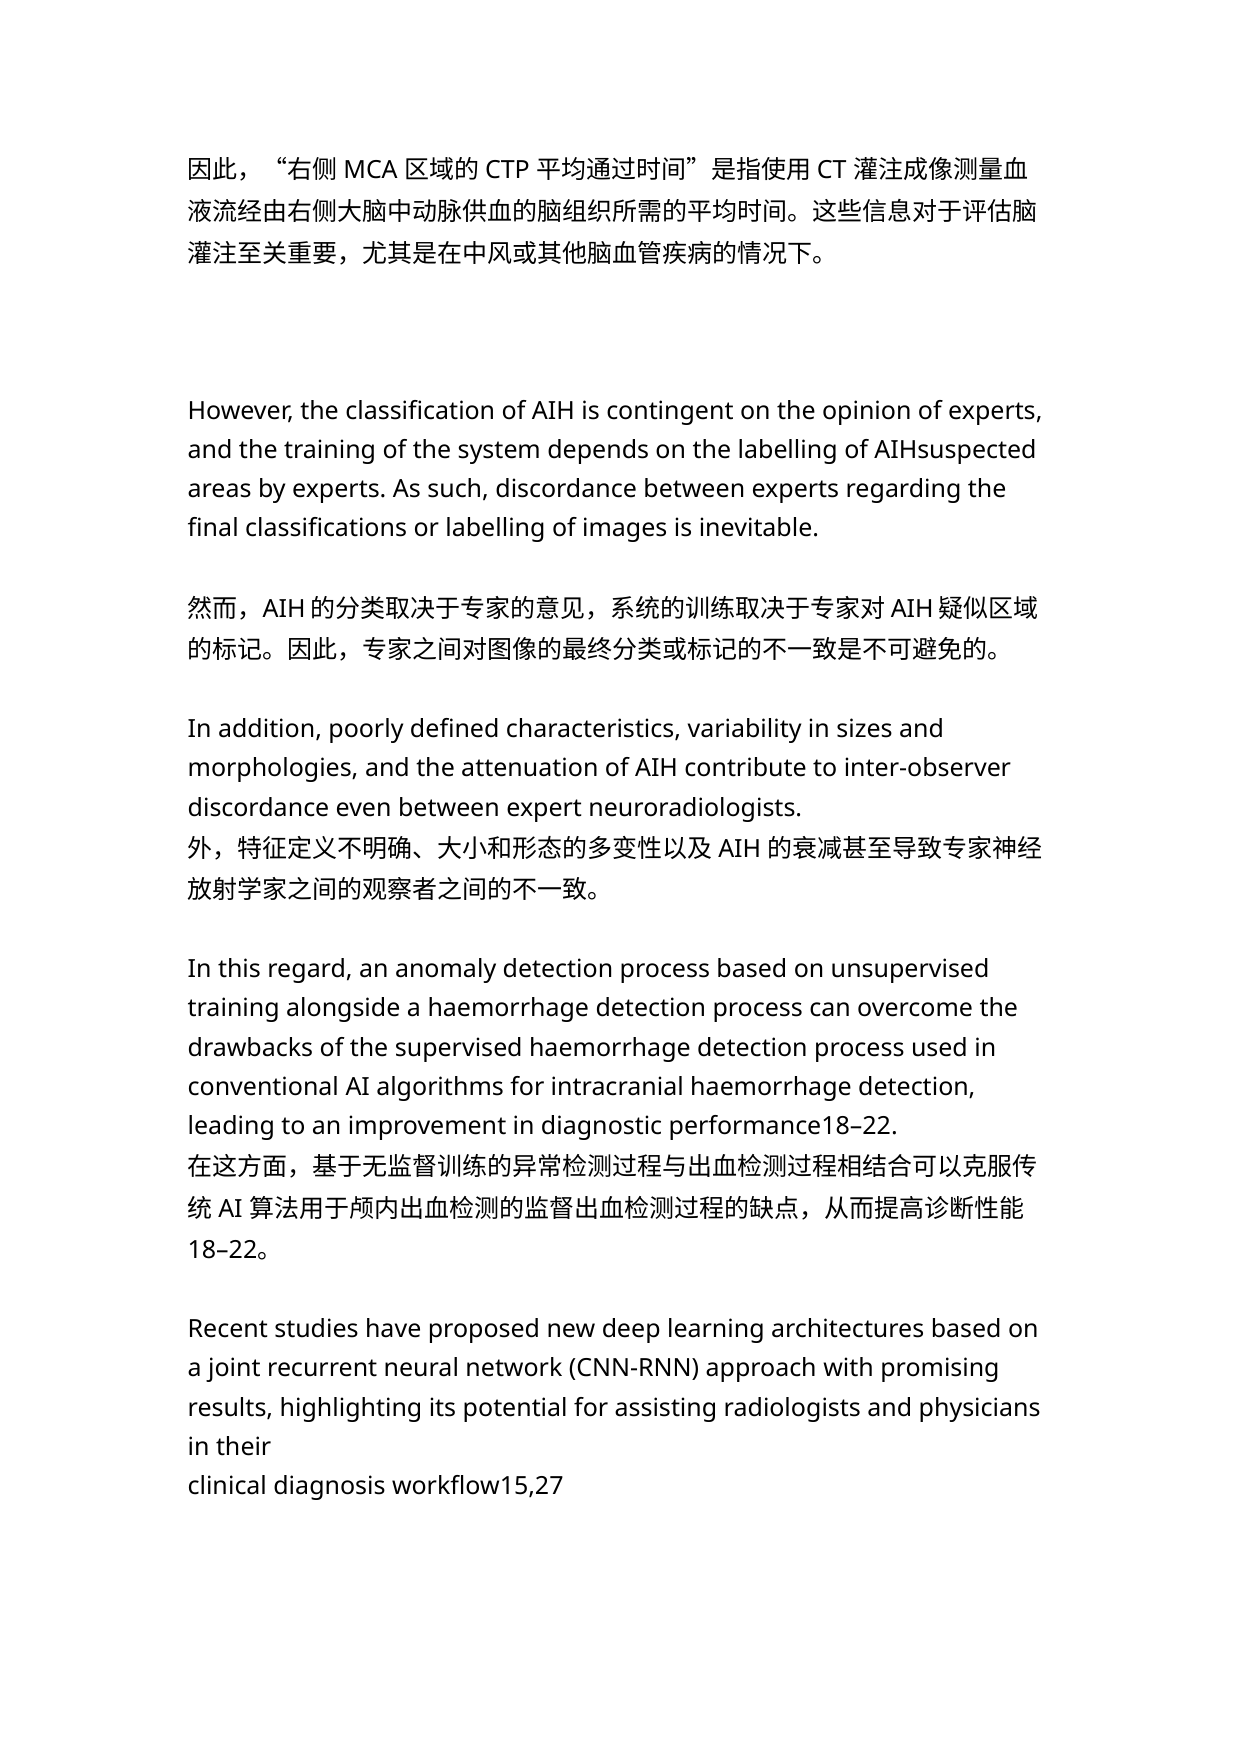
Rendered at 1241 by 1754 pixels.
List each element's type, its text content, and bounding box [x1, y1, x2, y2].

text 在这方面，基于无监督训练的异常检测过程与出血检测过程相结合可以克服传统 AI 算法用于颅内出血检测的监督出血检测过程的缺点，从而提高诊断性能 18–22。 [187, 1147, 1053, 1266]
text In addition, poorly defined characteristics, variability in sizes and morphologies, and the attenuation of AIH contribute to inter-observer discordance even between expert neuroradiologists. [187, 711, 1053, 823]
text However, the classification of AIH is contingent on the opinion of experts, and the training of the system depends on the labelling of AIHsuspected areas by experts. As such, discordance between experts regarding the final classifications or labelling of images is inevitable. [187, 392, 1053, 544]
text 然而，AIH的分类取决于专家的意见，系统的训练取决于专家对AIH疑似区域的标记。因此，专家之间对图像的最终分类或标记的不一致是不可避免的。 [187, 588, 1053, 666]
text 外，特征定义不明确、大小和形态的多变性以及 AIH 的衰减甚至导致专家神经放射学家之间的观察者之间的不一致。 [187, 828, 1053, 906]
text 因此，“右侧 MCA 区域的 CTP 平均通过时间”是指使用 CT 灌注成像测量血液流经由右侧大脑中动脉供血的脑组织所需的平均时间。这些信息对于评估脑灌注至关重要，尤其是在中风或其他脑血管疾病的情况下。 [187, 150, 1053, 269]
text clinical diagnosis workflow15,27 [187, 1467, 1053, 1502]
text In this regard, an anomaly detection process based on unsupervised training alongside a haemorrhage detection process can overcome the drawbacks of the supervised haemorrhage detection process used in conventional AI algorithms for intracranial haemorrhage detection, leading to an improvement in diagnostic performance18–22. [187, 951, 1053, 1142]
text Recent studies have proposed new deep learning architectures based on a joint recurrent neural network (CNN-RNN) approach with promising results, highlighting its potential for assisting radiologists and physicians in their [187, 1311, 1053, 1462]
